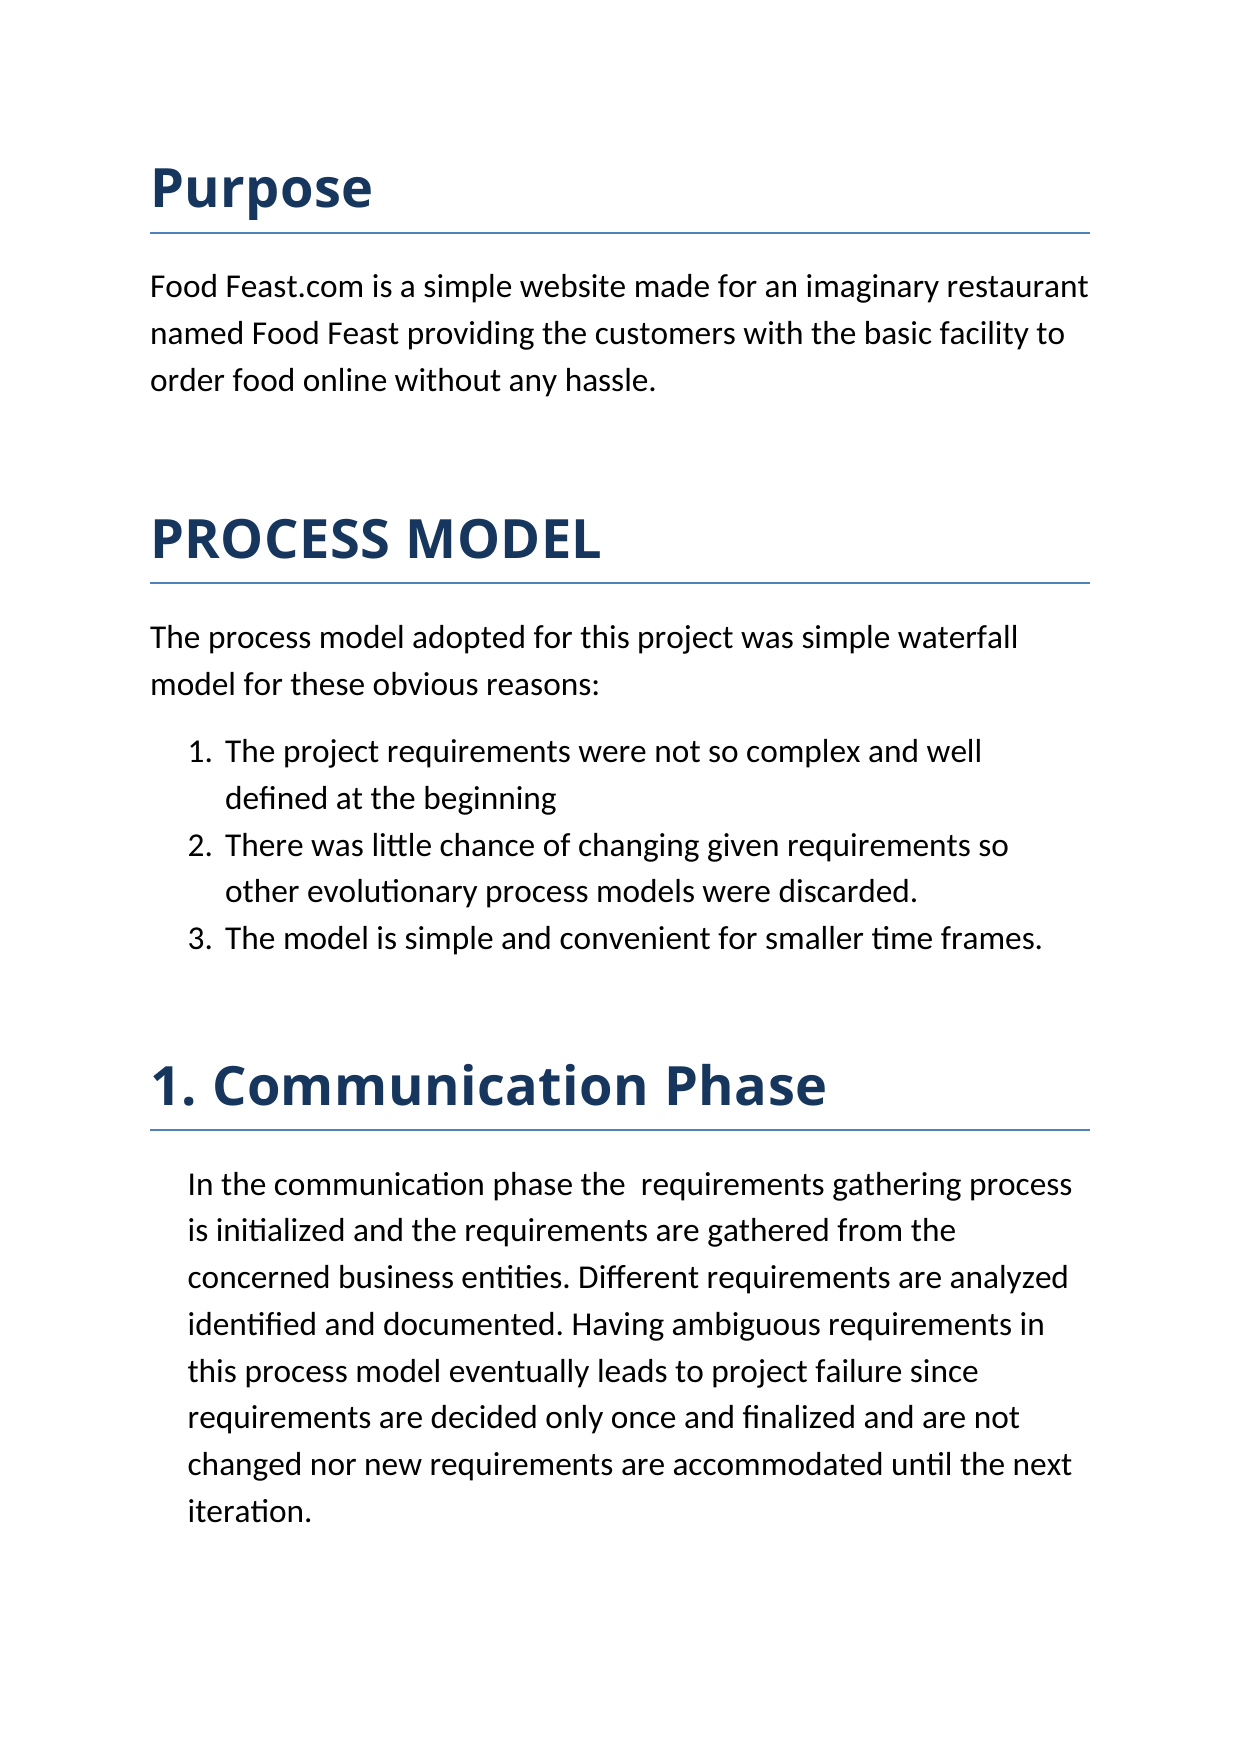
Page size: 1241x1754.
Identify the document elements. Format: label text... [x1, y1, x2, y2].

text In the communication phase the requirements gathering process is initialized and the requirements are gathered from the concerned business entities. Different requirements are analyzed identified and documented. Having ambiguous requirements in this process model eventually leads to project failure since requirements are decided only once and finalized and are not changed nor new requirements are accommodated until the next iteration. [187, 1163, 1090, 1531]
text The process model adopted for this project was simple waterfall model for these obvious reasons: [150, 616, 1090, 703]
text Food Feast.com is a simple website made for an imaginary restaurant named Food Feast providing the customers with the basic facility to order food online without any hassle. [150, 265, 1090, 400]
list The project requirements were not so complex and well defined at the beginning [187, 730, 1090, 818]
title Purpose [150, 150, 1090, 232]
list There was little chance of changing given requirements so other evolutionary process models were discarded. [187, 824, 1090, 911]
title 1. Communication Phase [150, 1047, 1090, 1129]
list The model is simple and convenient for smaller time frames. [187, 917, 1090, 958]
title PROCESS MODEL [150, 500, 1090, 582]
